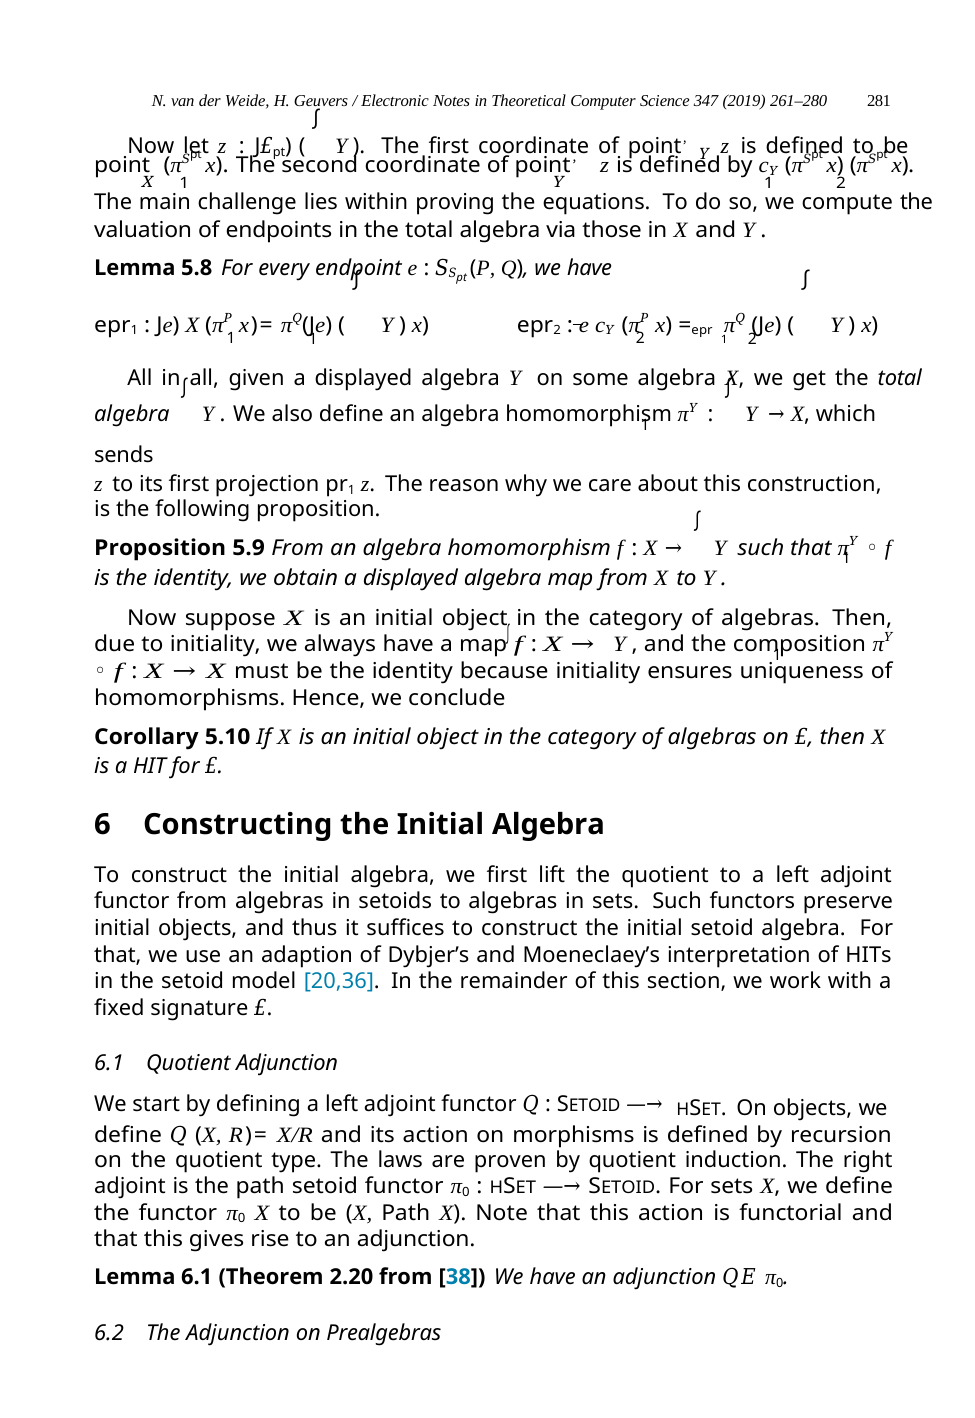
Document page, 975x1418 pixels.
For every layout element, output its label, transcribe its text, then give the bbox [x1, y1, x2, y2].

list Quotient Adjunction [94, 1047, 665, 1077]
text algebra ∫ Y . We also define an algebra homomorphism πY : ∫ Y → X, which sends [94, 389, 937, 471]
text Proposition 5.9 From an algebra homomorphism f : X → ∫ Y such that πY ◦ f [94, 522, 937, 563]
text epr1 : Je) X (πP x)= πQ(Je) (∫ Y ) x) epr2 : e cY (πP x) =epr πQ (Je) (∫ Y ) x) [94, 284, 937, 344]
text hSet. On objects, we [676, 1092, 937, 1121]
text Corollary 5.10 If X is an initial object in the category of algebras on £, then X [94, 721, 937, 750]
text is a HIT for £. [94, 750, 937, 779]
text We start by defining a left adjoint functor Q : Setoid —→ [94, 1088, 665, 1118]
text Lemma 5.8 For every endpoint e : SSpt (P, Q), we have [94, 252, 937, 284]
text Lemma 6.1 (Theorem 2.20 from [38]) We have an adjunction QE π0. [94, 1261, 937, 1291]
text X 1 Y 1 2 [142, 174, 937, 192]
subtitle Constructing the Initial Algebra [94, 803, 937, 843]
text To construct the initial algebra, we first lift the quotient to a left adjoint functor from algebras in setoids to algebras in sets. Such functors preserve initial objects, and thus it suffices to construct the initial setoid algebra. For that, we use an adaption of Dybjer’s and Moeneclaey’s interpretation of HITs in the setoid model [20,36]. In the remainder of this section, we work with a fixed signature £. [94, 861, 893, 1022]
text is the identity, we obtain a displayed algebra map from X to Y . [94, 563, 937, 590]
list The Adjunction on Prealgebras [94, 1317, 937, 1346]
text z to its first projection pr1 z. The reason why we care about this construction, is the following proposition. [94, 471, 895, 522]
text Now let z : J£pt) (∫ Y ). The first coordinate of point, Y z is defined to be [127, 110, 937, 164]
text The main challenge lies within proving the equations. To do so, we compute the [94, 192, 937, 214]
text define Q (X, R)= X/R and its action on morphisms is defined by recursion on the quotient type. The laws are proven by quotient induction. The right adjoint is the path setoid functor π0 : hSet —→ Setoid. For sets X, we define the functor π0 X to be (X, Path X). Note that this action is functorial and that this gives rise to an adjunction. [94, 1121, 893, 1252]
text valuation of endpoints in the total algebra via those in X and Y . [94, 214, 937, 243]
text Now suppose X is an initial object in the category of algebras. Then, due to initiality, we always have a map f : X → Y , and the composition πY ◦ f : X → X must be the identity because initiality ensures uniqueness of homomorphisms. Hence, we conclude [94, 604, 893, 711]
text All in all, given a displayed algebra Y on some algebra X, we get the total [127, 371, 731, 389]
